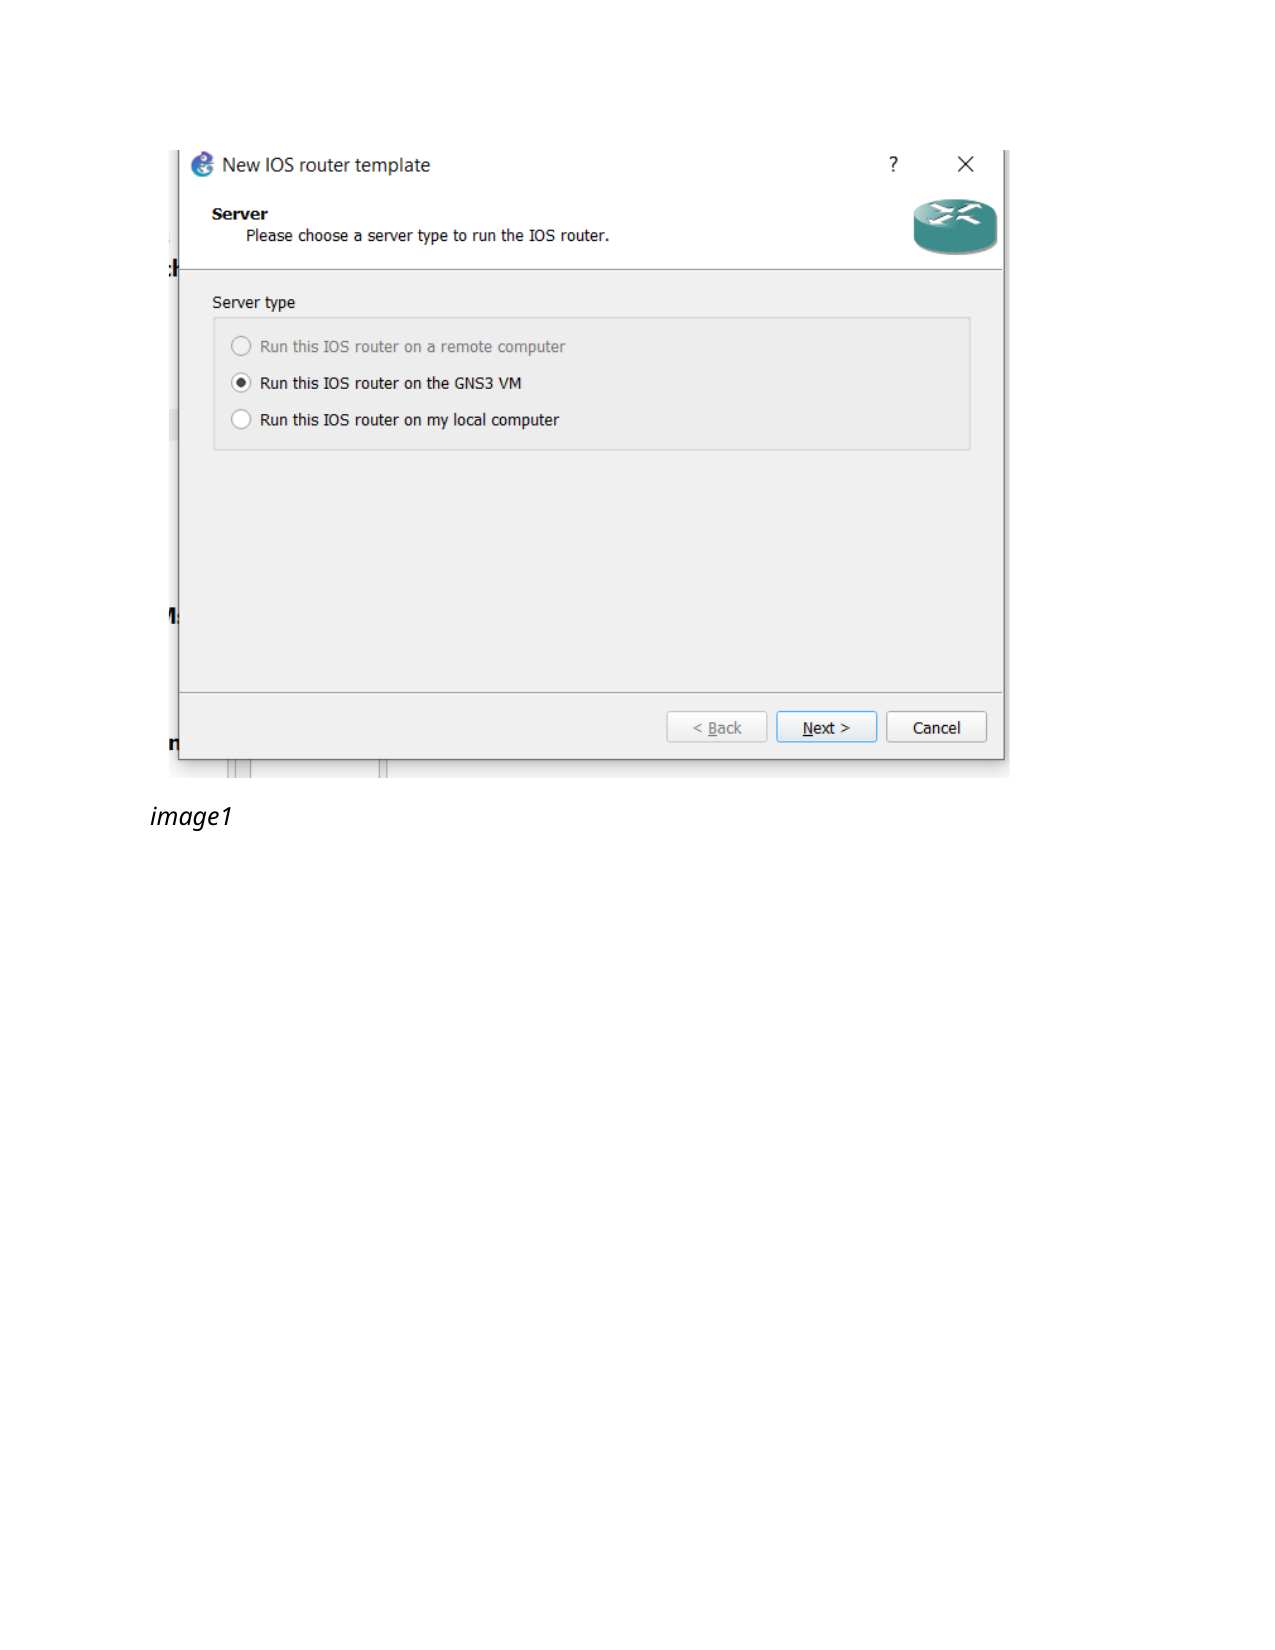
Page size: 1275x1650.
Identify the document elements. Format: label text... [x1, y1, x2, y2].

text image1 [150, 798, 1125, 833]
picture [168, 150, 1010, 778]
